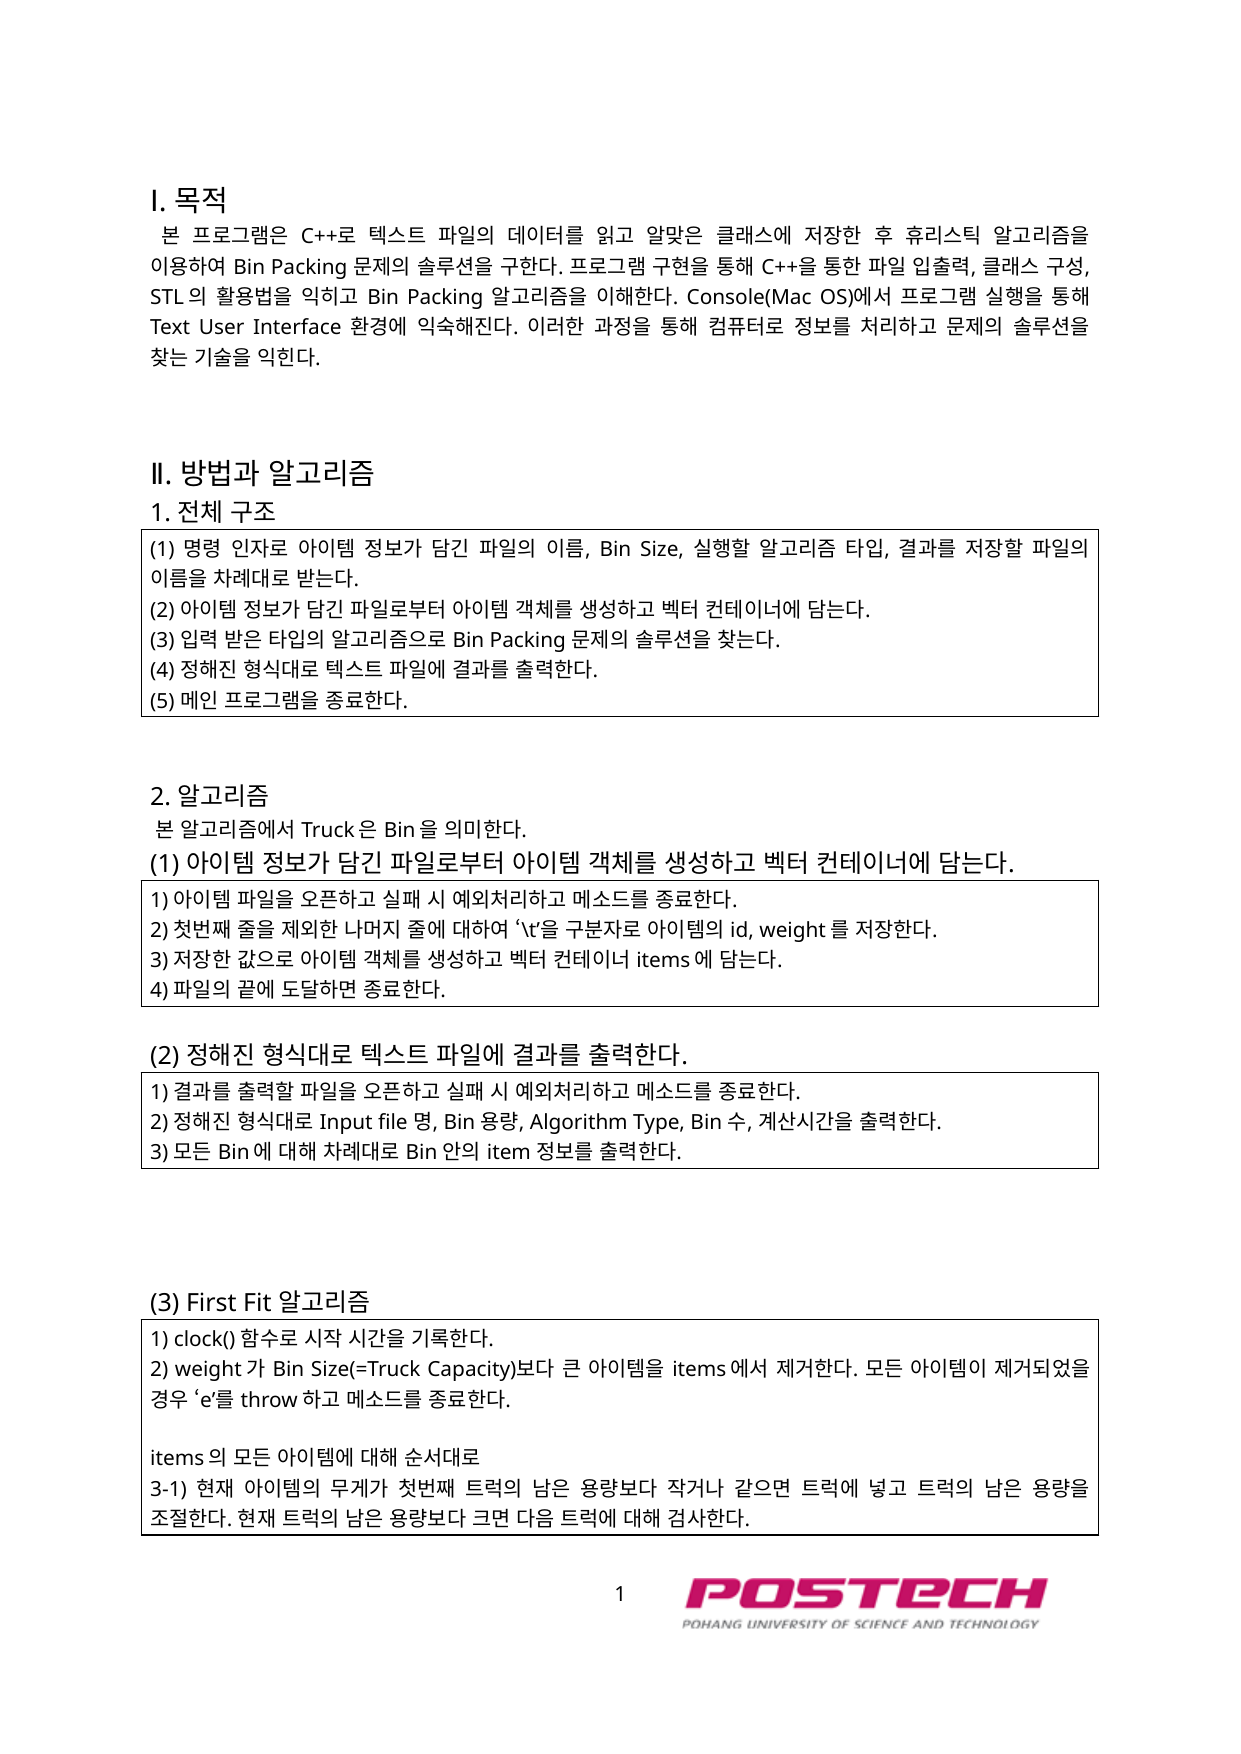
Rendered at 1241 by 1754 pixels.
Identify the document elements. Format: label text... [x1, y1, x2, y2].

text (2) 아이템 정보가 담긴 파일로부터 아이템 객체를 생성하고 벡터 컨테이너에 담는다. [150, 593, 1090, 623]
text 3) 모든 Bin에 대해 차례대로 Bin 안의 item 정보를 출력한다. [142, 1132, 1098, 1168]
text (2) 정해진 형식대로 텍스트 파일에 결과를 출력한다. [150, 1036, 1090, 1072]
text items의 모든 아이템에 대해 순서대로 [150, 1442, 1090, 1469]
text 2. 알고리즘 [150, 777, 1090, 813]
text 2) weight가 Bin Size(=Truck Capacity)보다 큰 아이템을 items에서 제거한다. 모든 아이템이 제거되었을 경우 ‘e’를 throw하고 메소드를 종료한다. [150, 1352, 1090, 1413]
text (5) 메인 프로그램을 종료한다. [142, 681, 1098, 716]
text Ⅱ. 방법과 알고리즘 [150, 451, 1090, 493]
text (3) First Fit 알고리즘 [150, 1283, 1090, 1319]
text 3-1) 현재 아이템의 무게가 첫번째 트럭의 남은 용량보다 작거나 같으면 트럭에 넣고 트럭의 남은 용량을 조절한다. 현재 트럭의 남은 용량보다 크면 다음 트럭에 대해 검사한다. [142, 1469, 1098, 1534]
text 3) 저장한 값으로 아이템 객체를 생성하고 벡터 컨테이너 items에 담는다. [150, 943, 1090, 971]
text 4) 파일의 끝에 도달하면 종료한다. [142, 971, 1098, 1006]
text (1) 아이템 정보가 담긴 파일로부터 아이템 객체를 생성하고 벡터 컨테이너에 담는다. [150, 843, 1090, 880]
text 2) 첫번째 줄을 제외한 나머지 줄에 대하여 ‘\t’을 구분자로 아이템의 id, weight를 저장한다. [150, 913, 1090, 943]
text (3) 입력 받은 타입의 알고리즘으로 Bin Packing 문제의 솔루션을 찾는다. [150, 623, 1090, 653]
picture [682, 1578, 1053, 1632]
text (4) 정해진 형식대로 텍스트 파일에 결과를 출력한다. [150, 653, 1090, 681]
text 1) 결과를 출력할 파일을 오픈하고 실패 시 예외처리하고 메소드를 종료한다. [142, 1073, 1098, 1105]
text 2) 정해진 형식대로 Input file 명, Bin 용량, Algorithm Type, Bin 수, 계산시간을 출력한다. [150, 1105, 1090, 1132]
text Ⅰ. 목적 [150, 177, 1090, 219]
text 1) 아이템 파일을 오픈하고 실패 시 예외처리하고 메소드를 종료한다. [142, 881, 1098, 913]
text 본 프로그램은 C++로 텍스트 파일의 데이터를 읽고 알맞은 클래스에 저장한 후 휴리스틱 알고리즘을 이용하여 Bin Packing 문제의 솔루션을 구한다. 프로그램 구현을 통해 C++을 통한 파일 입출력, 클래스 구성, STL의 활용법을 익히고 Bin Packing 알고리즘을 이해한다. Console(Mac OS)에서 프로그램 실행을 통해 Text User Interface 환경에 익숙해진다. 이러한 과정을 통해 컴퓨터로 정보를 처리하고 문제의 솔루션을 찾는 기술을 익힌다. [150, 219, 1090, 371]
text (1) 명령 인자로 아이템 정보가 담긴 파일의 이름, Bin Size, 실행할 알고리즘 타입, 결과를 저장할 파일의 이름을 차례대로 받는다. [142, 530, 1098, 593]
text 본 알고리즘에서 Truck은 Bin을 의미한다. [150, 813, 1090, 843]
text 1) clock() 함수로 시작 시간을 기록한다. [142, 1320, 1098, 1352]
text 1. 전체 구조 [150, 493, 1090, 529]
